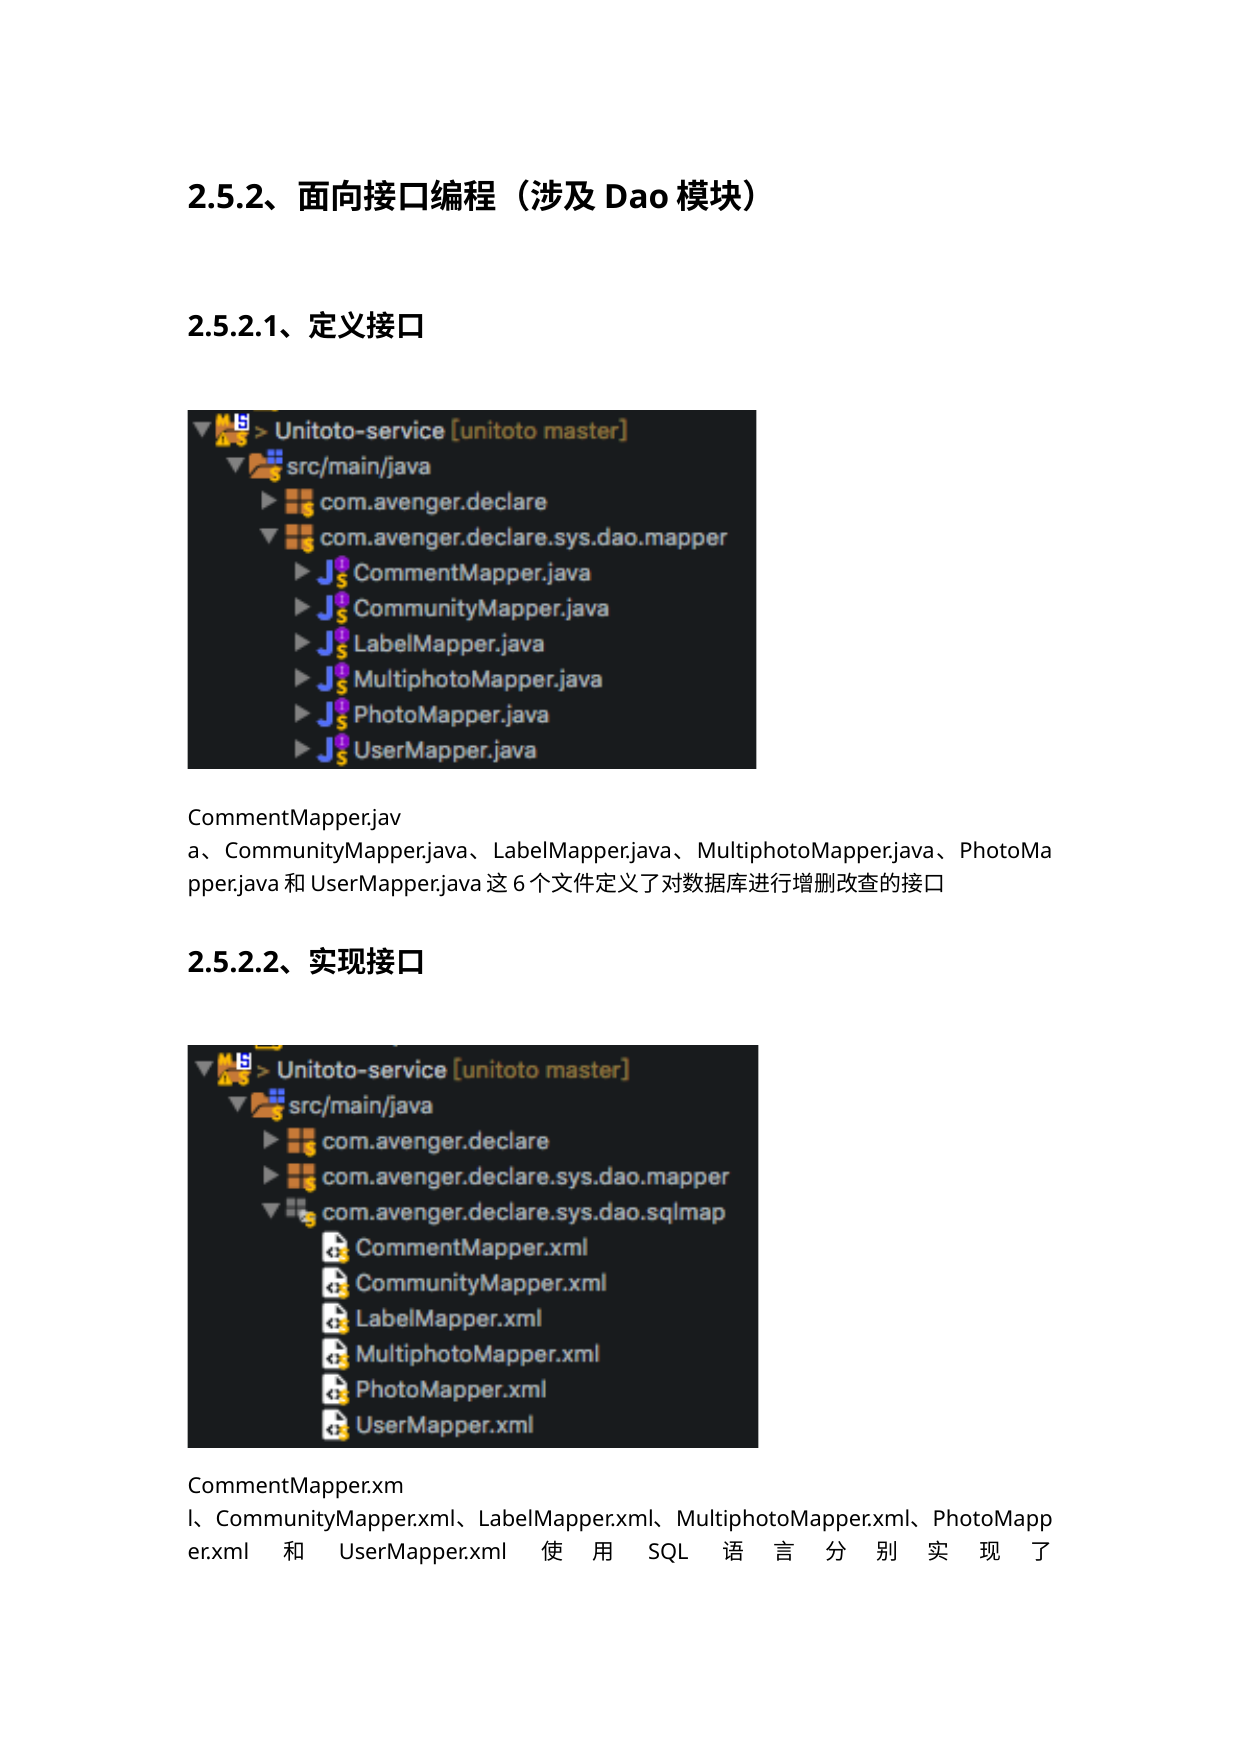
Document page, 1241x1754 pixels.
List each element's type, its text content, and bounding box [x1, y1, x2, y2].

picture [187, 410, 757, 769]
text CommentMapper.java、CommunityMapper.java、LabelMapper.java、MultiphotoMapper.java、PhotoMapper.java和UserMapper.java这6个文件定义了对数据库进行增删改查的接口 [187, 800, 1053, 898]
subtitle 2.5.2.2、实现接口 [187, 927, 1053, 992]
subtitle 2.5.2.1、定义接口 [187, 291, 1053, 356]
picture [187, 1045, 759, 1448]
subtitle 2.5.2、面向接口编程（涉及Dao模块） [187, 162, 1053, 227]
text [187, 1468, 1053, 1566]
